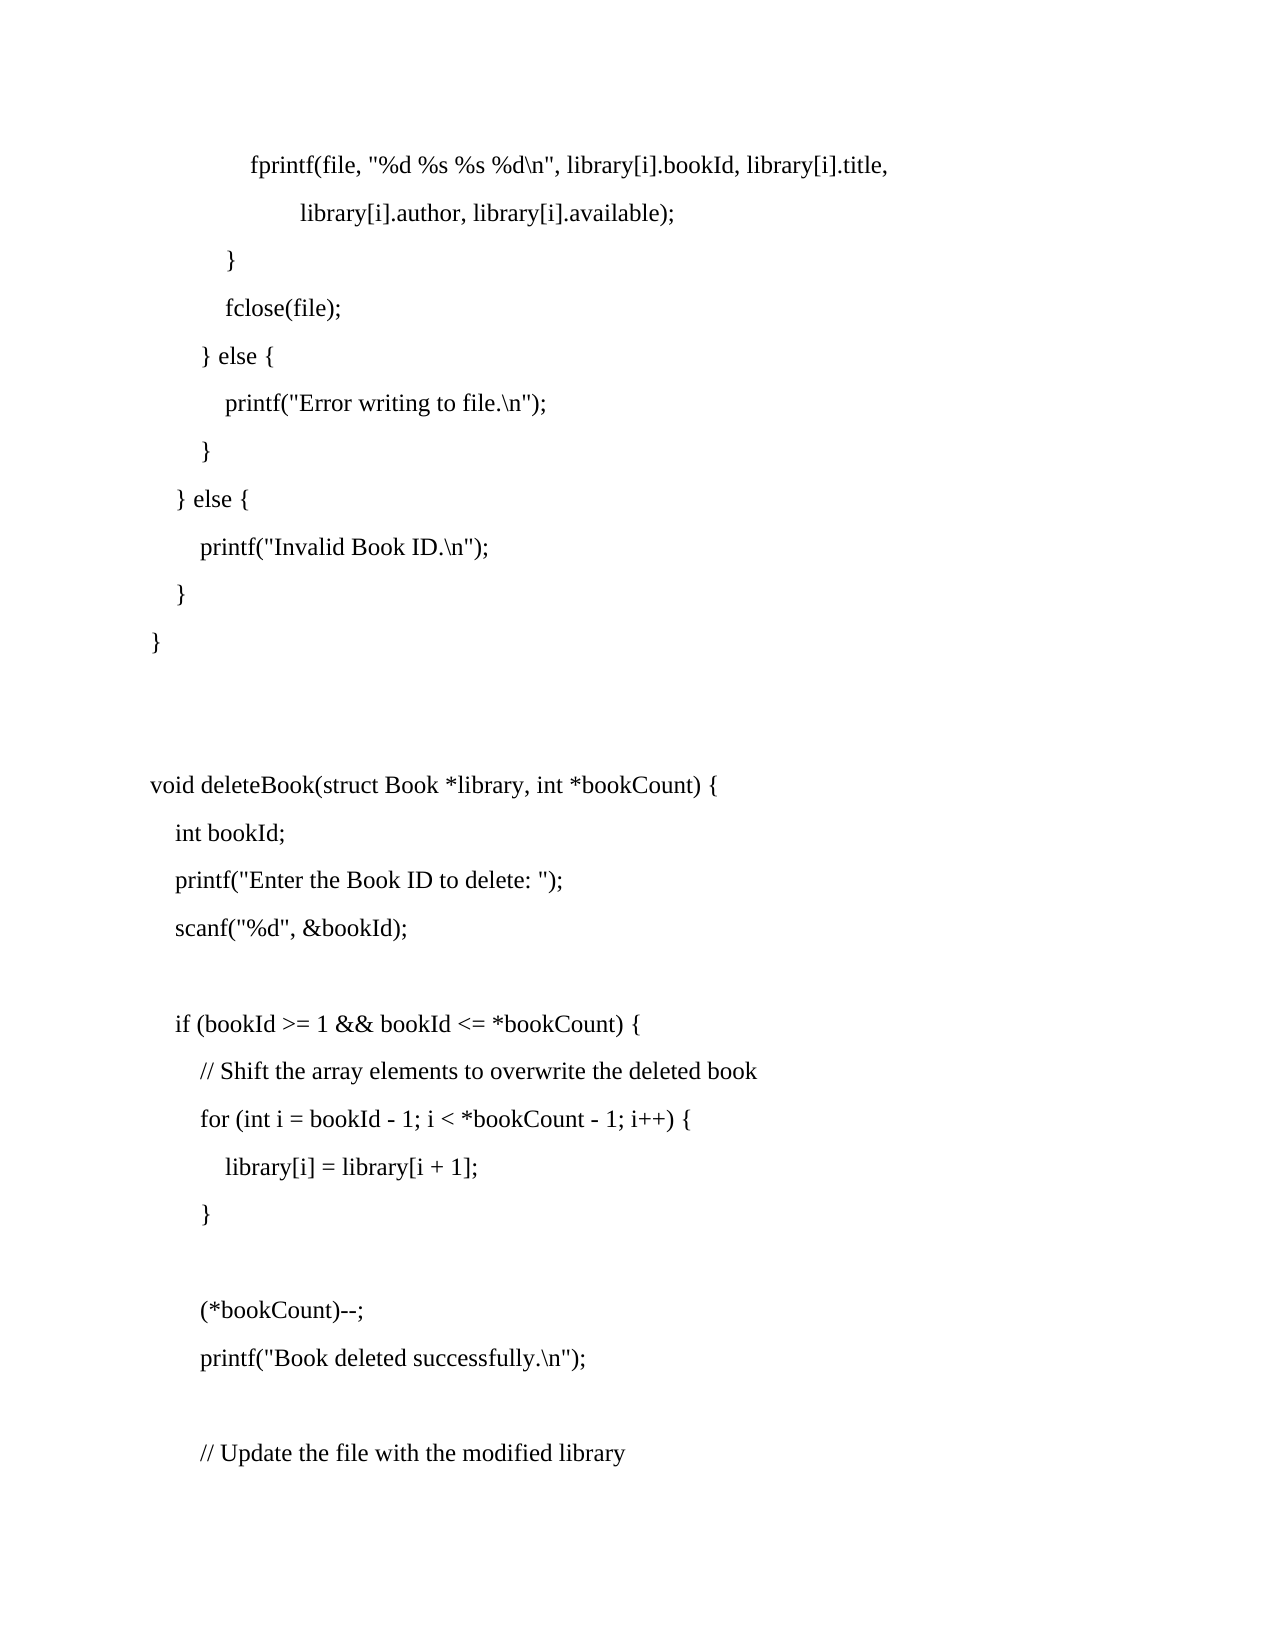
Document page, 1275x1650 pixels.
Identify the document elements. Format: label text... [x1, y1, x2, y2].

text void deleteBook(struct Book *library, int *bookCount) { [150, 770, 1125, 799]
text scanf("%d", &bookId); [150, 913, 1125, 942]
text fprintf(file, "%d %s %s %d\n", library[i].bookId, library[i].title, [150, 150, 1125, 179]
text // Shift the array elements to overwrite the deleted book [150, 1056, 1125, 1085]
text } [150, 245, 1125, 274]
text if (bookId >= 1 && bookId <= *bookCount) { [150, 1009, 1125, 1037]
text library[i] = library[i + 1]; [150, 1152, 1125, 1181]
text } else { [150, 341, 1125, 369]
text printf("Error writing to file.\n"); [150, 388, 1125, 417]
text printf("Invalid Book ID.\n"); [150, 532, 1125, 560]
text printf("Book deleted successfully.\n"); [150, 1343, 1125, 1371]
text (*bookCount)--; [150, 1295, 1125, 1324]
text int bookId; [150, 818, 1125, 847]
text } [150, 436, 1125, 465]
text } else { [150, 484, 1125, 513]
text } [150, 627, 1125, 656]
text fclose(file); [150, 293, 1125, 322]
text library[i].author, library[i].available); [150, 198, 1125, 226]
text for (int i = bookId - 1; i < *bookCount - 1; i++) { [150, 1104, 1125, 1133]
text // Update the file with the modified library [150, 1438, 1125, 1467]
text } [150, 579, 1125, 608]
text } [150, 1199, 1125, 1228]
text printf("Enter the Book ID to delete: "); [150, 866, 1125, 894]
